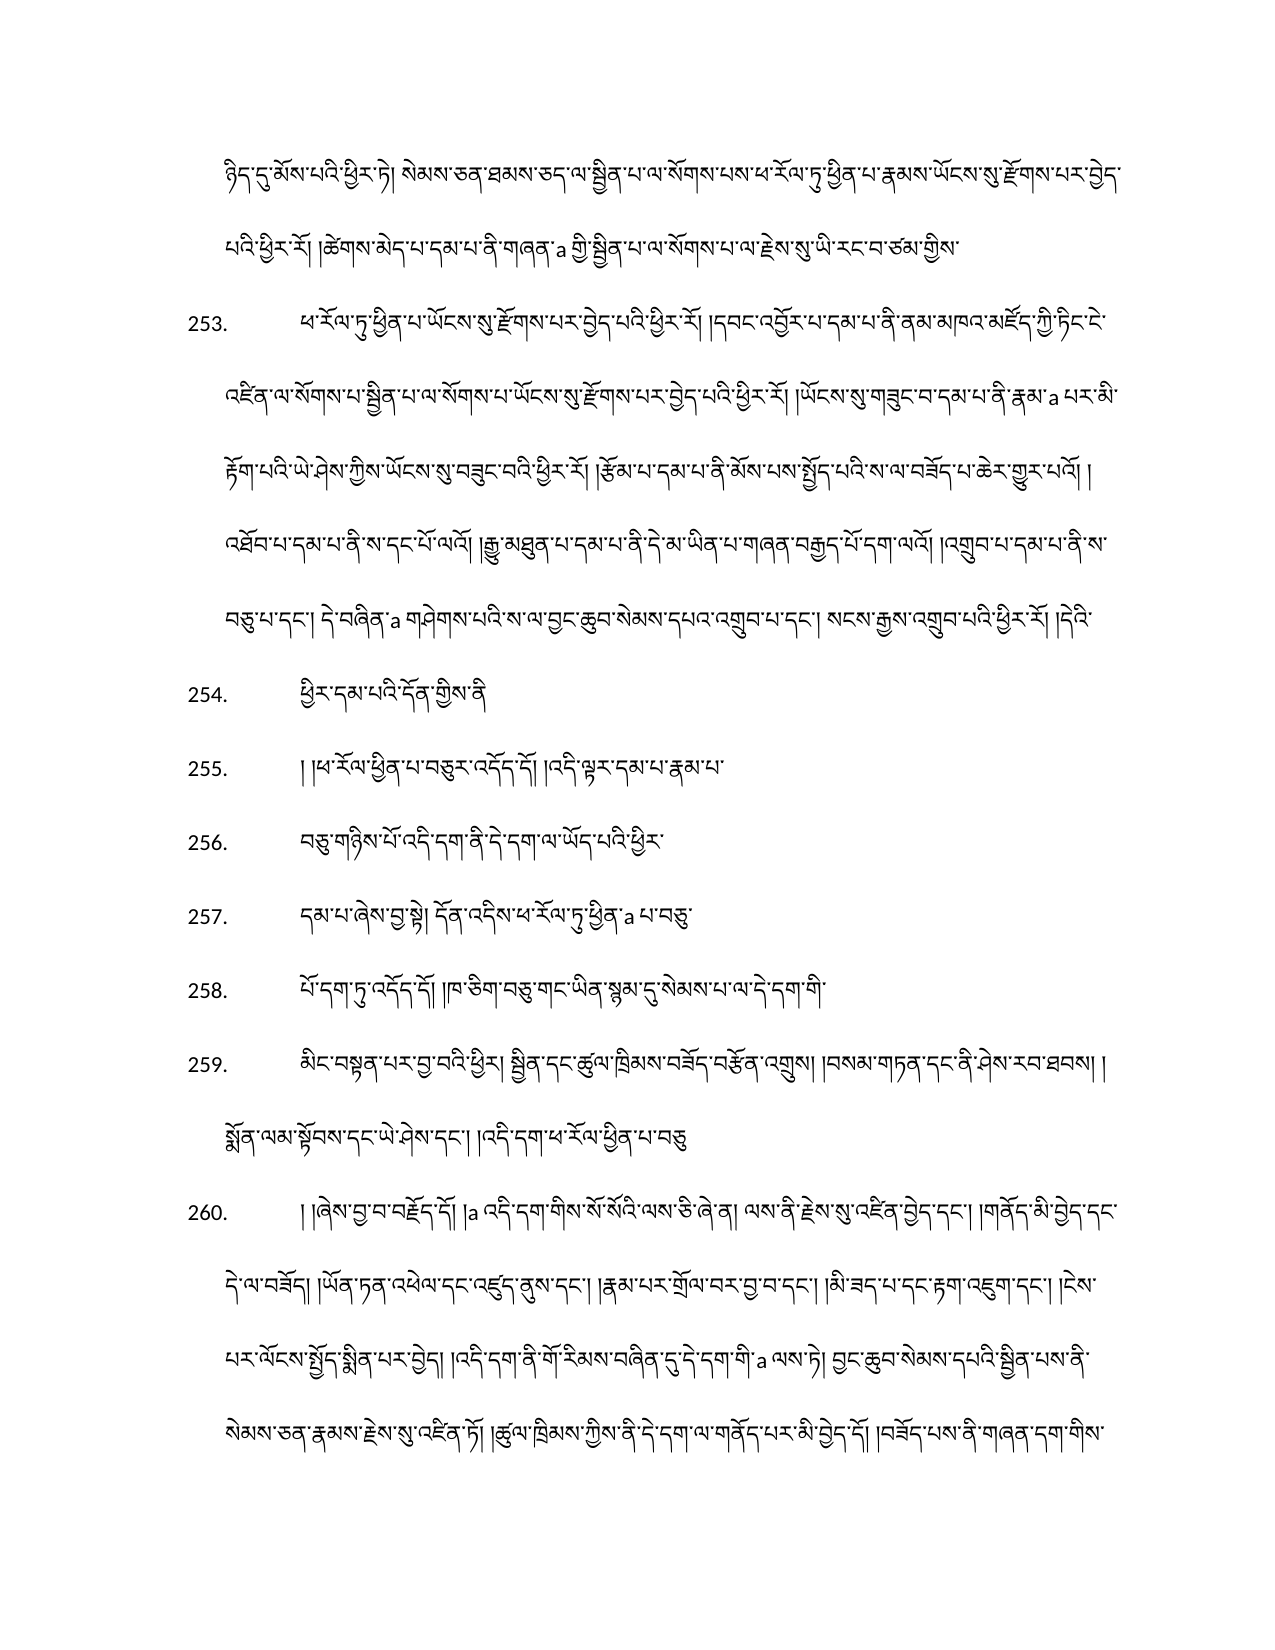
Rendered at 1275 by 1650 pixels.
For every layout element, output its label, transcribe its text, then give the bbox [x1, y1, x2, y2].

list ཕྱིར་དམ་པའི་དོན་གྱིས་ནི [187, 668, 1125, 733]
list ། །ཕ་རོལ་ཕྱིན་པ་བཅུར་འདོད་དོ། །འདི་ལྟར་དམ་པ་རྣམ་པ་ [187, 742, 1125, 807]
list བཅུ་གཉིས་པོ་འདི་དག་ནི་དེ་དག་ལ་ཡོད་པའི་ཕྱིར་ [187, 817, 1125, 881]
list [187, 150, 1125, 288]
list མིང་བསྟན་པར་བྱ་བའི་ཕྱིར། སྦྱིན་དང་ཚུལ་ཁྲིམས་བཟོད་བརྩོན་འགྲུས། །བསམ་གཏན་དང་ནི་ཤེས་རབ་ཐབས། །སྨོན་ལམ་སྟོབས་དང་ཡེ་ཤེས་དང༌། །འདི་དག་ཕ་རོལ་ཕྱིན་པ་བཅུ [187, 1039, 1125, 1177]
list དམ་པ་ཞེས་བྱ་སྟེ། དོན་འདིས་ཕ་རོལ་ཏུ་ཕྱིན་aཔ་བཅུ་ [187, 891, 1125, 955]
list པོ་དག་ཏུ་འདོད་དོ། །ཁ་ཅིག་བཅུ་གང་ཡིན་སྙམ་དུ་སེམས་པ་ལ་དེ་དག་གི་ [187, 965, 1125, 1029]
list ཕ་རོལ་ཏུ་ཕྱིན་པ་ཡོངས་སུ་རྫོགས་པར་བྱེད་པའི་ཕྱིར་རོ། །དབང་འབྱོར་པ་དམ་པ་ནི་ནམ་མཁའ་མཛོད་ཀྱི་ཏིང་ངེ་འཛིན་ལ་སོགས་པ་སྦྱིན་པ་ལ་སོགས་པ་ཡོངས་སུ་རྫོགས་པར་བྱེད་པའི་ཕྱིར་རོ། །ཡོངས་སུ་གཟུང་བ་དམ་པ་ནི་རྣམ་aཔར་མི་རྟོག་པའི་ཡེ་ཤེས་ཀྱིས་ཡོངས་སུ་བཟུང་བའི་ཕྱིར་རོ། །རྩོམ་པ་དམ་པ་ནི་མོས་པས་སྤྱོད་པའི་ས་ལ་བཟོད་པ་ཆེར་གྱུར་པའོ། །འཐོབ་པ་དམ་པ་ནི་ས་དང་པོ་ལའོ། །རྒྱུ་མཐུན་པ་དམ་པ་ནི་དེ་མ་ཡིན་པ་གཞན་བརྒྱད་པོ་དག་ལའོ། །འགྲུབ་པ་དམ་པ་ནི་ས་བཅུ་པ་དང༌། དེ་བཞིན་aགཤེགས་པའི་ས་ལ་བྱང་ཆུབ་སེམས་དཔའ་འགྲུབ་པ་དང༌། སངས་རྒྱས་འགྲུབ་པའི་ཕྱིར་རོ། །དེའི་ [187, 298, 1125, 659]
list ། །ཞེས་བྱ་བ་བརྗོད་དོ། །aའདི་དག་གིས་སོ་སོའི་ལས་ཅི་ཞེ་ན། ལས་ནི་རྗེས་སུ་འཛིན་བྱེད་དང༌། །གནོད་མི་བྱེད་དང་དེ་ལ་བཟོད། །ཡོན་ཏན་འཕེལ་དང་འཛུད་ནུས་དང༌། །རྣམ་པར་གྲོལ་བར་བྱ་བ་དང༌། །མི་ཟད་པ་དང་རྟག་འཇུག་དང༌། །ངེས་པར་ལོངས་སྤྱོད་སྨིན་པར་བྱེད། །འདི་དག་ནི་གོ་རིམས་བཞིན་དུ་དེ་དག་གི་aལས་ཏེ། བྱང་ཆུབ་སེམས་དཔའི་སྦྱིན་པས་ནི་སེམས་ཅན་རྣམས་རྗེས་སུ་འཛིན་ཏོ། །ཚུལ་ཁྲིམས་ཀྱིས་ནི་དེ་དག་ལ་གནོད་པར་མི་བྱེད་དོ། །བཟོད་པས་ནི་གཞན་དག་གིས་ [187, 1187, 1125, 1473]
